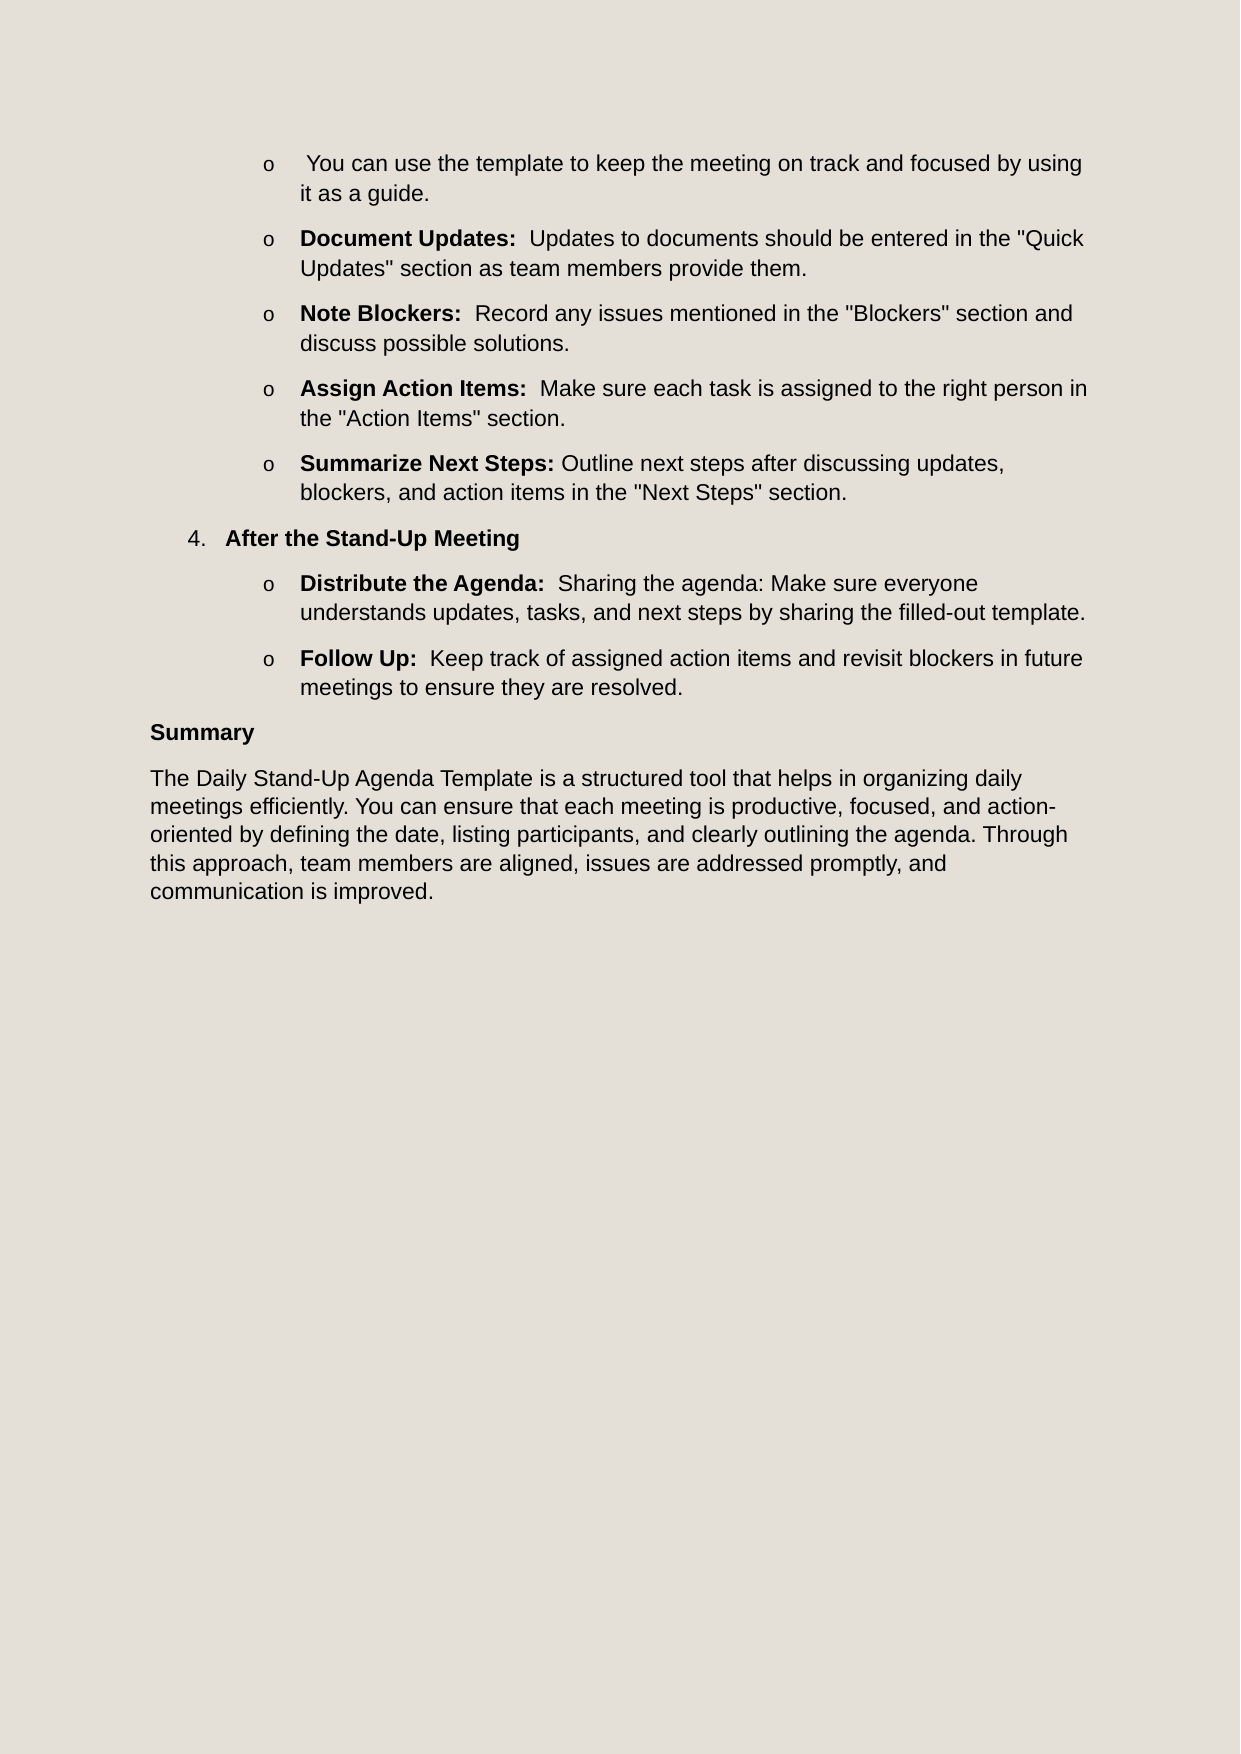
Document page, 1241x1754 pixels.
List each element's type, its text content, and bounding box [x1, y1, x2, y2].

list Distribute the Agenda: Sharing the agenda: Make sure everyone understands updates, tasks, and next steps by sharing the filled-out template. [262, 569, 1090, 626]
list Note Blockers: Record any issues mentioned in the "Blockers" section and discuss possible solutions. [262, 300, 1090, 356]
list After the Stand-Up Meeting [187, 524, 1090, 551]
text Summary [150, 719, 1090, 746]
list Assign Action Items: Make sure each task is assigned to the right person in the "Action Items" section. [262, 375, 1090, 431]
text The Daily Stand-Up Agenda Template is a structured tool that helps in organizing daily meetings efficiently. You can ensure that each meeting is productive, focused, and action-oriented by defining the date, listing participants, and clearly outlining the agenda. Through this approach, team members are aligned, issues are addressed promptly, and communication is improved. [150, 764, 1090, 904]
list Document Updates: Updates to documents should be entered in the "Quick Updates" section as team members provide them. [262, 225, 1090, 281]
list Follow Up: Keep track of assigned action items and revisit blockers in future meetings to ensure they are resolved. [262, 644, 1090, 701]
list You can use the template to keep the meeting on track and focused by using it as a guide. [262, 150, 1090, 206]
list Summarize Next Steps: Outline next steps after discussing updates, blockers, and action items in the "Next Steps" section. [262, 449, 1090, 506]
